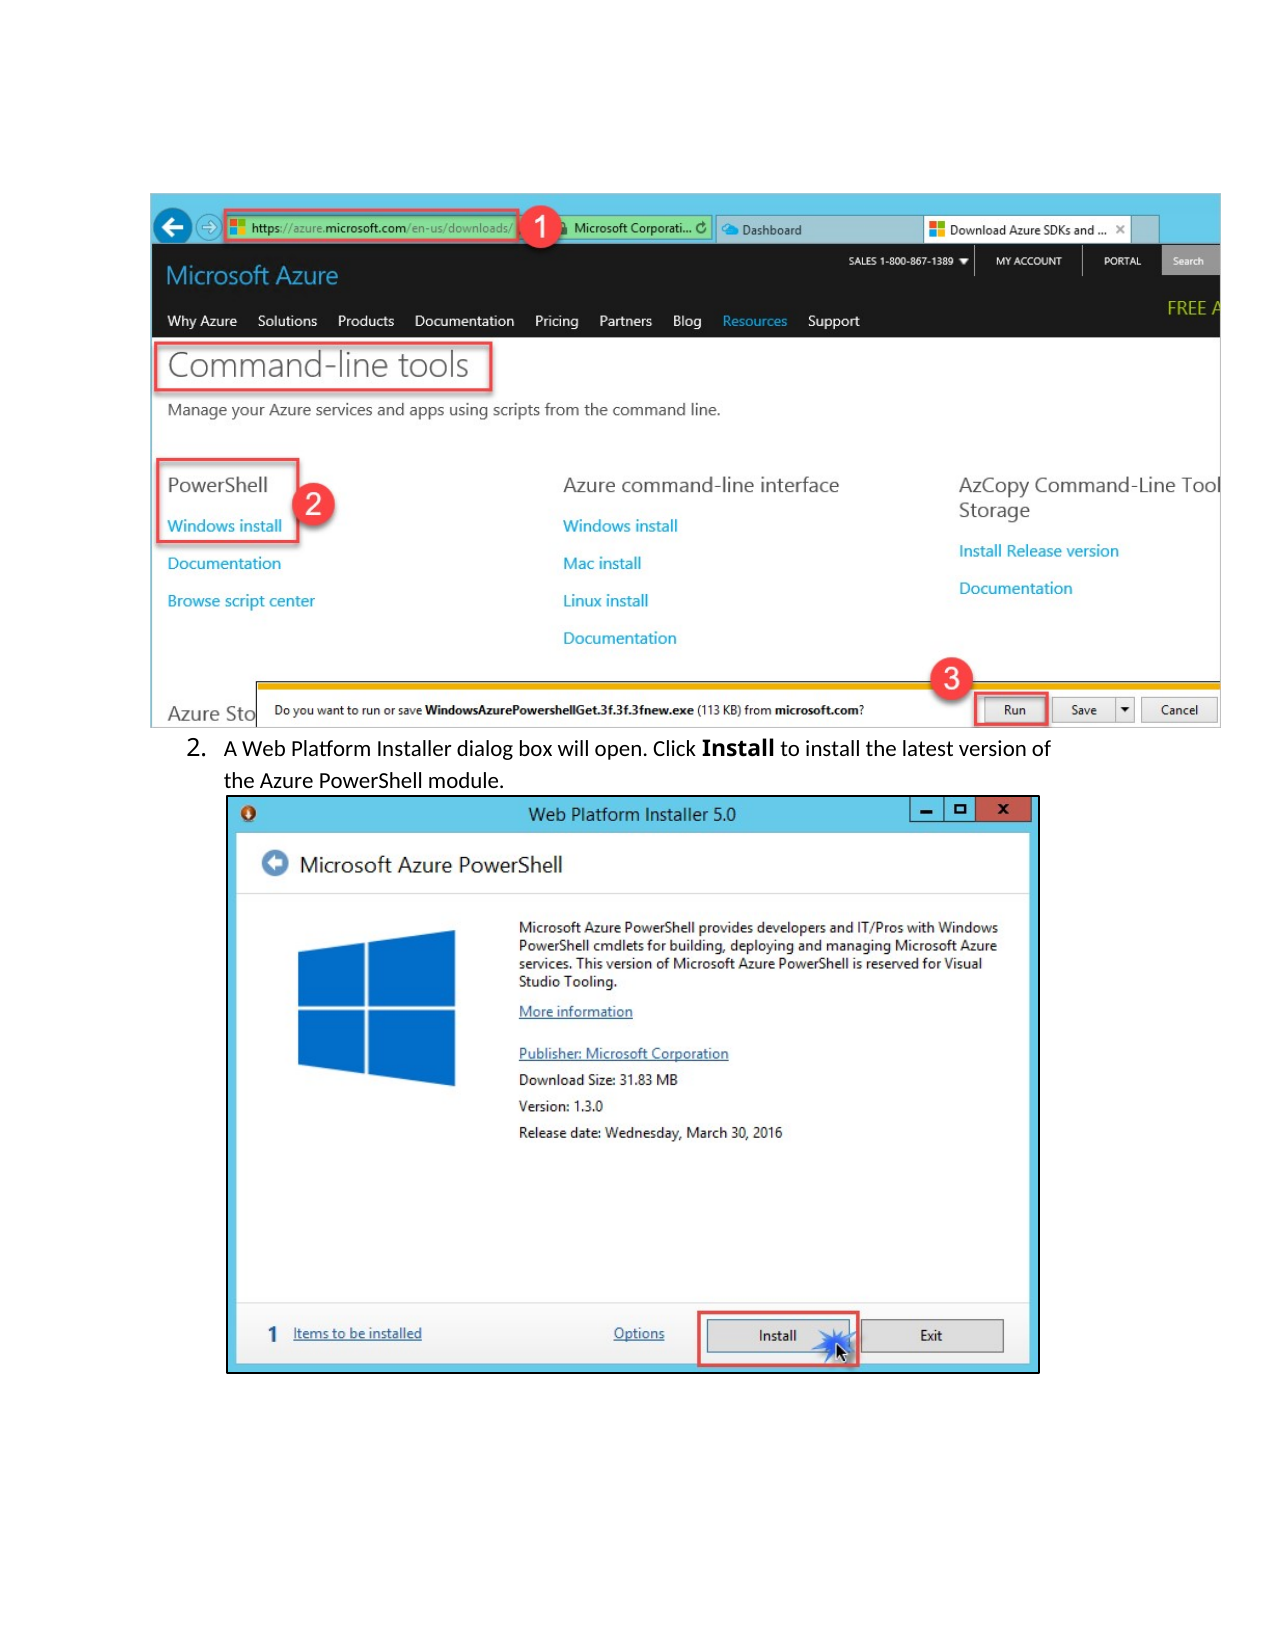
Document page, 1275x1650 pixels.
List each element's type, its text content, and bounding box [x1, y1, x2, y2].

picture [150, 193, 1221, 728]
list A Web Platform Installer dialog box will open. Click Install to install the latest version of the Azure PowerShell module. [186, 730, 1084, 794]
picture [228, 797, 1038, 1372]
